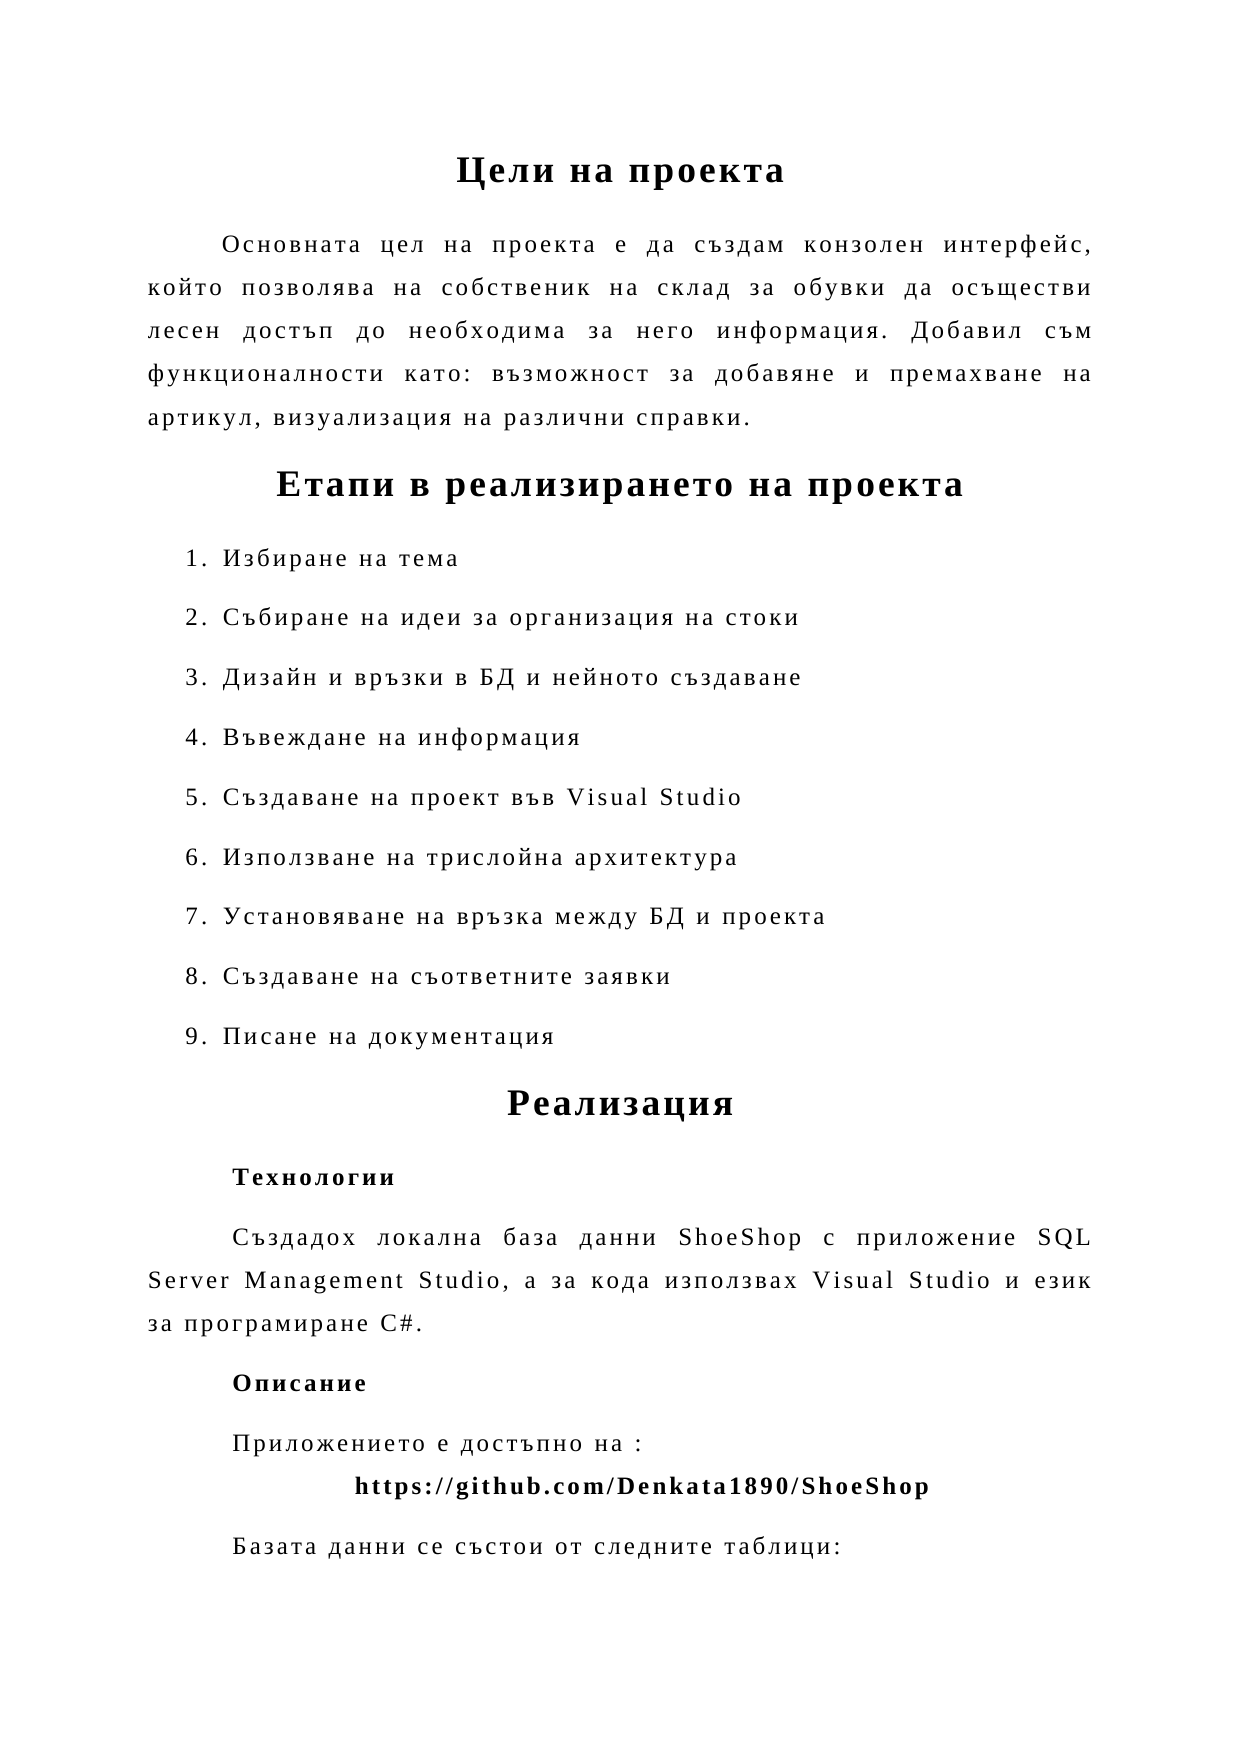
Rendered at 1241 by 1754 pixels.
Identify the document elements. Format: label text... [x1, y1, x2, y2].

list Създаване на проект във Visual Studio [185, 782, 1092, 811]
text Технологии [148, 1162, 1092, 1191]
text Базата данни се състои от следните таблици: [148, 1531, 1092, 1559]
list Използване на трислойна архитектура [185, 842, 1092, 870]
text Етапи в реализирането на проекта [148, 461, 1092, 504]
text Описание [148, 1368, 1092, 1397]
list Писане на документация [185, 1021, 1092, 1050]
list Създаване на съответните заявки [185, 961, 1092, 990]
text Приложението е достъпно на : https://github.com/Denkata1890/ShoeShop [232, 1428, 1092, 1500]
list Събиране на идеи за организация на стоки [185, 602, 1092, 631]
list Избиране на тема [185, 543, 1092, 571]
list Въвеждане на информация [185, 722, 1092, 751]
text Цели на проекта [148, 148, 1092, 191]
text Основната цел на проекта е да създам конзолен интерфейс, който позволява на собственик на склад за обувки да осъществи лесен достъп до необходима за него информация. Добавил съм функционалности като: възможност за добавяне и премахване на артикул, визуализация на различни справки. [148, 229, 1092, 430]
list Дизайн и връзки в БД и нейното създаване [185, 662, 1092, 691]
text Създадох локална база данни ShoeShop с приложениe SQL Server Management Studio, а за кода използвах Visual Studio и език за програмиране C#. [148, 1222, 1092, 1337]
list Установяване на връзка между БД и проекта [185, 901, 1092, 930]
text Реализация [148, 1081, 1092, 1124]
